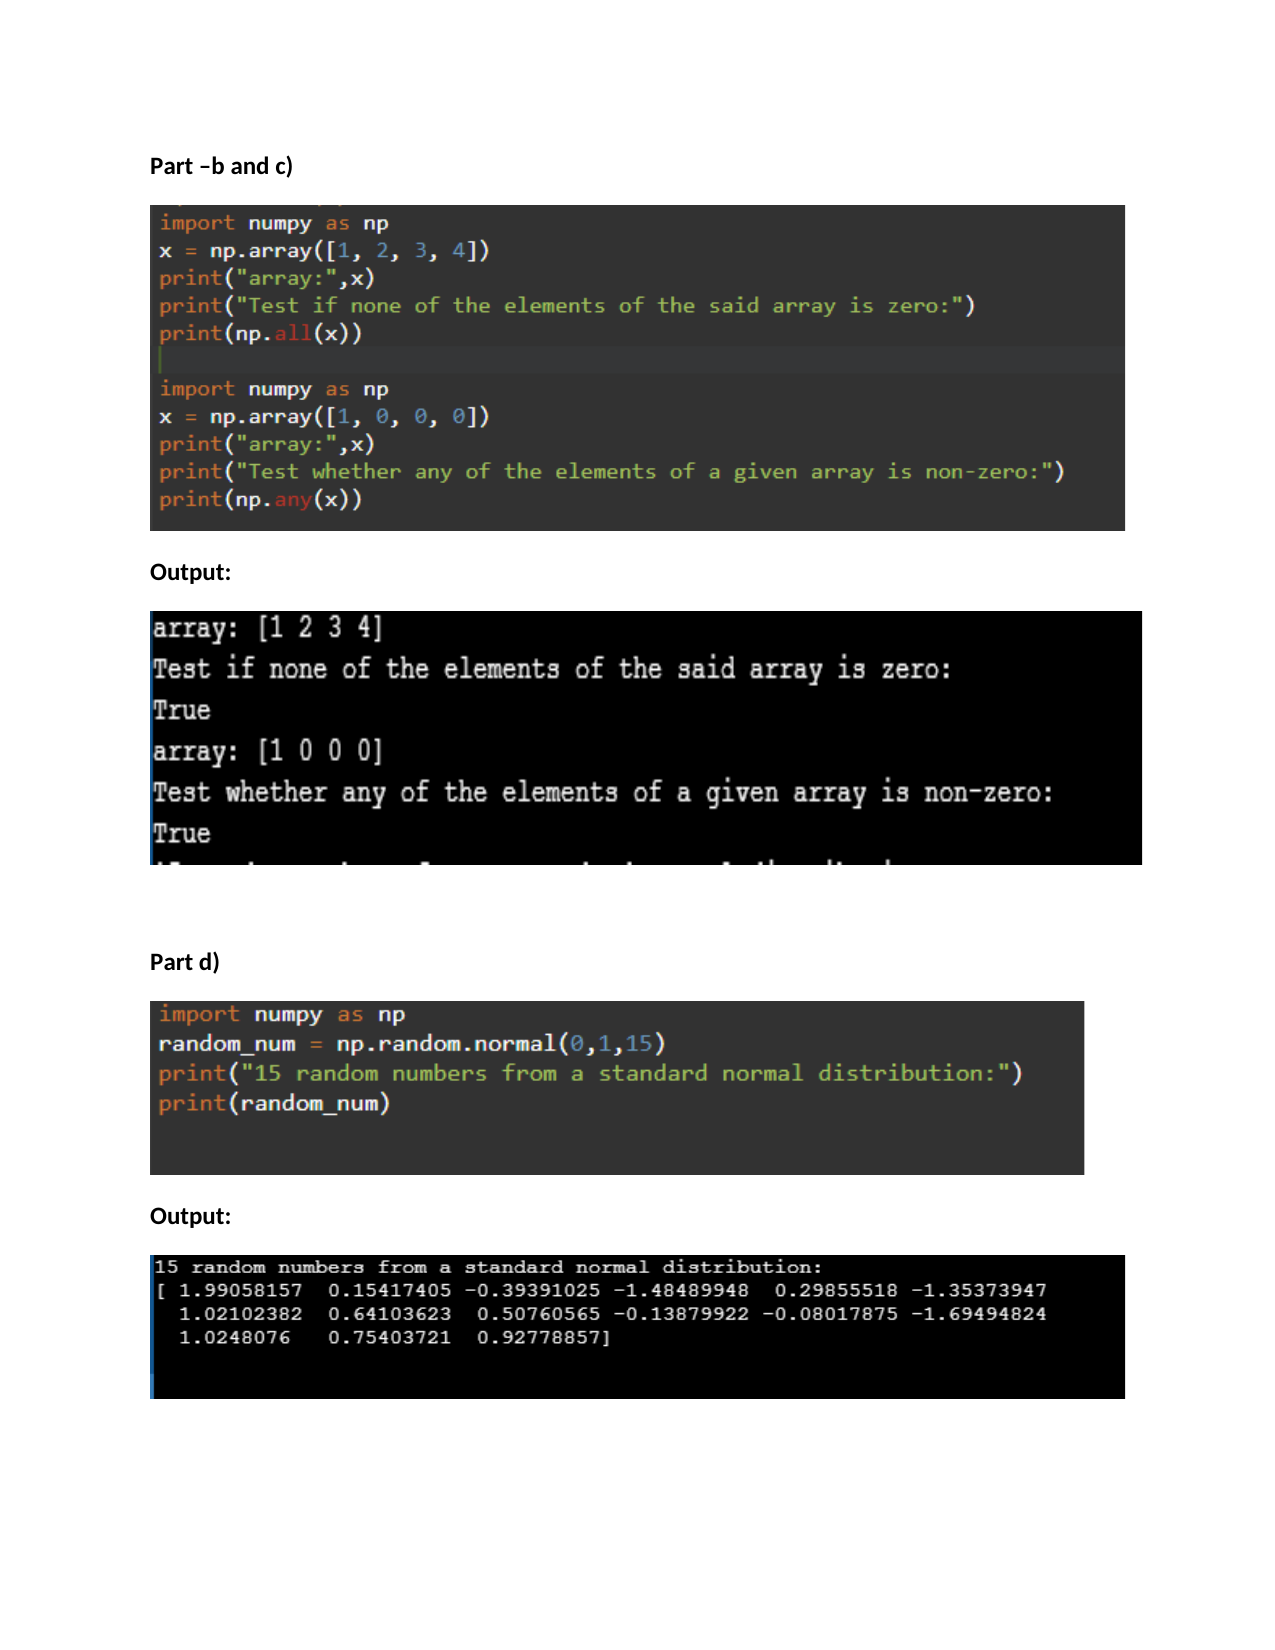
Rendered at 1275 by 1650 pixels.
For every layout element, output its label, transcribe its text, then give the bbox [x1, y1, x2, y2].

picture [150, 1001, 1085, 1175]
picture [150, 1255, 1125, 1399]
text Output: [150, 556, 1125, 586]
text Part d) [150, 946, 1125, 976]
text Output: [150, 1200, 1125, 1230]
picture [150, 205, 1125, 531]
picture [150, 611, 1143, 865]
text Part –b and c) [150, 150, 1125, 181]
